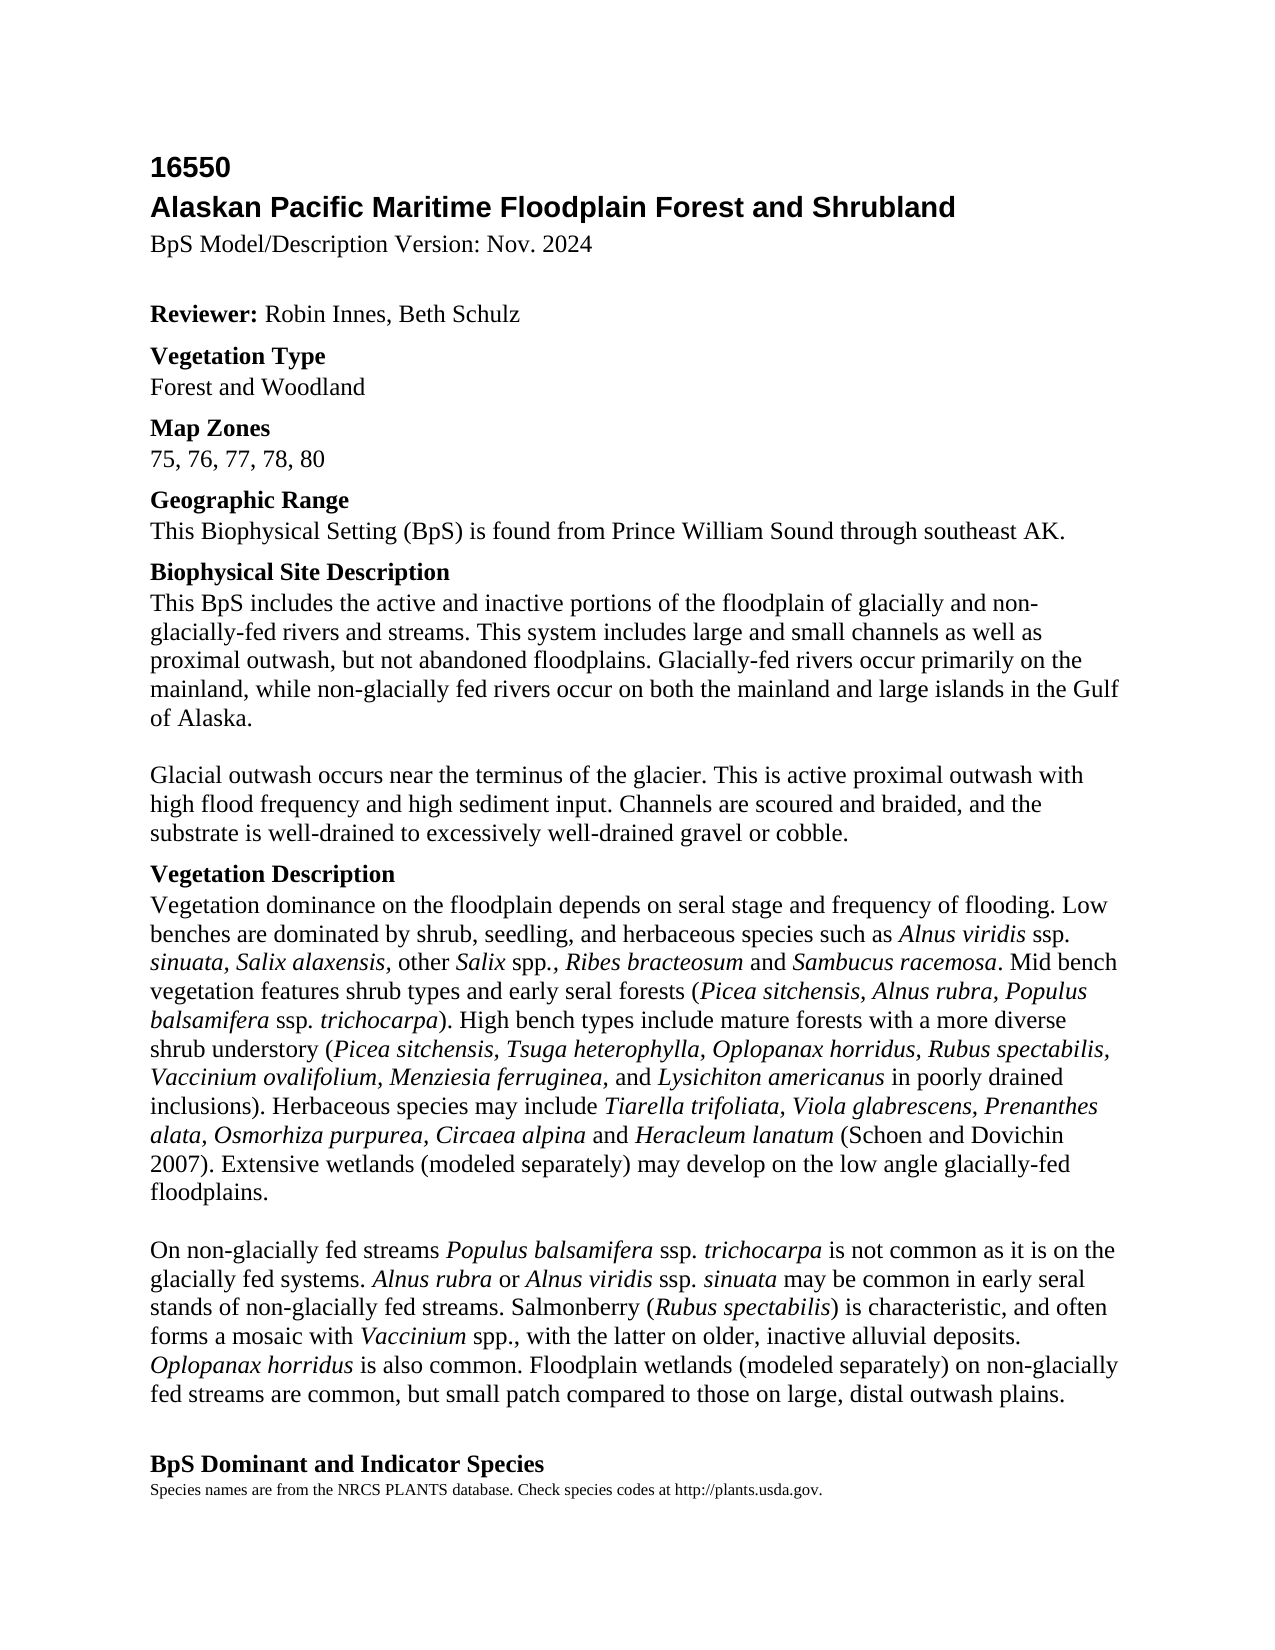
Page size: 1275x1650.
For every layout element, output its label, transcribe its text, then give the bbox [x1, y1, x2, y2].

title Alaskan Pacific Maritime Floodplain Forest and Shrubland [150, 190, 1125, 223]
text Species names are from the NRCS PLANTS database. Check species codes at http://plants.usda.gov. [150, 1479, 1125, 1499]
text Geographic Range [150, 485, 1125, 514]
text This BpS includes the active and inactive portions of the floodplain of glacially and non-glacially-fed rivers and streams. This system includes large and small channels as well as proximal outwash, but not abandoned floodplains. Glacially-fed rivers occur primarily on the mainland, while non-glacially fed rivers occur on both the mainland and large islands in the Gulf of Alaska. [150, 588, 1125, 732]
text Map Zones [150, 413, 1125, 442]
text Biophysical Site Description [150, 557, 1125, 586]
text Forest and Woodland [150, 372, 1125, 400]
text This Biophysical Setting (BpS) is found from Prince William Sound through southeast AK. [150, 516, 1125, 544]
text On non-glacially fed streams Populus balsamifera ssp. trichocarpa is not common as it is on the glacially fed systems. Alnus rubra or Alnus viridis ssp. sinuata may be common in early seral stands of non-glacially fed streams. Salmonberry (Rubus spectabilis) is characteristic, and often forms a mosaic with Vaccinium spp., with the latter on older, inactive alluvial deposits. Oplopanax horridus is also common. Floodplain wetlands (modeled separately) on non-glacially fed streams are common, but small patch compared to those on large, distal outwash plains. [150, 1235, 1125, 1407]
text Vegetation Description [150, 859, 1125, 888]
text 75, 76, 77, 78, 80 [150, 444, 1125, 472]
text BpS Dominant and Indicator Species [150, 1449, 1125, 1477]
text BpS Model/Description Version: Nov. 2024 [150, 229, 1125, 258]
title 16550 [150, 150, 1125, 183]
text Glacial outwash occurs near the terminus of the glacier. This is active proximal outwash with high flood frequency and high sediment input. Channels are scoured and braided, and the substrate is well-drained to excessively well-drained gravel or cobble. [150, 760, 1125, 847]
text Vegetation Type [150, 341, 1125, 369]
text Vegetation dominance on the floodplain depends on seral stage and frequency of flooding. Low benches are dominated by shrub, seedling, and herbaceous species such as Alnus viridis ssp. sinuata, Salix alaxensis, other Salix spp., Ribes bracteosum and Sambucus racemosa. Mid bench vegetation features shrub types and early seral forests (Picea sitchensis, Alnus rubra, Populus balsamifera ssp. trichocarpa). High bench types include mature forests with a more diverse shrub understory (Picea sitchensis, Tsuga heterophylla, Oplopanax horridus, Rubus spectabilis, Vaccinium ovalifolium, Menziesia ferruginea, and Lysichiton americanus in poorly drained inclusions). Herbaceous species may include Tiarella trifoliata, Viola glabrescens, Prenanthes alata, Osmorhiza purpurea, Circaea alpina and Heracleum lanatum (Schoen and Dovichin 2007). Extensive wetlands (modeled separately) may develop on the low angle glacially-fed floodplains. [150, 890, 1125, 1206]
text Reviewer: Robin Innes, Beth Schulz [150, 299, 1125, 328]
